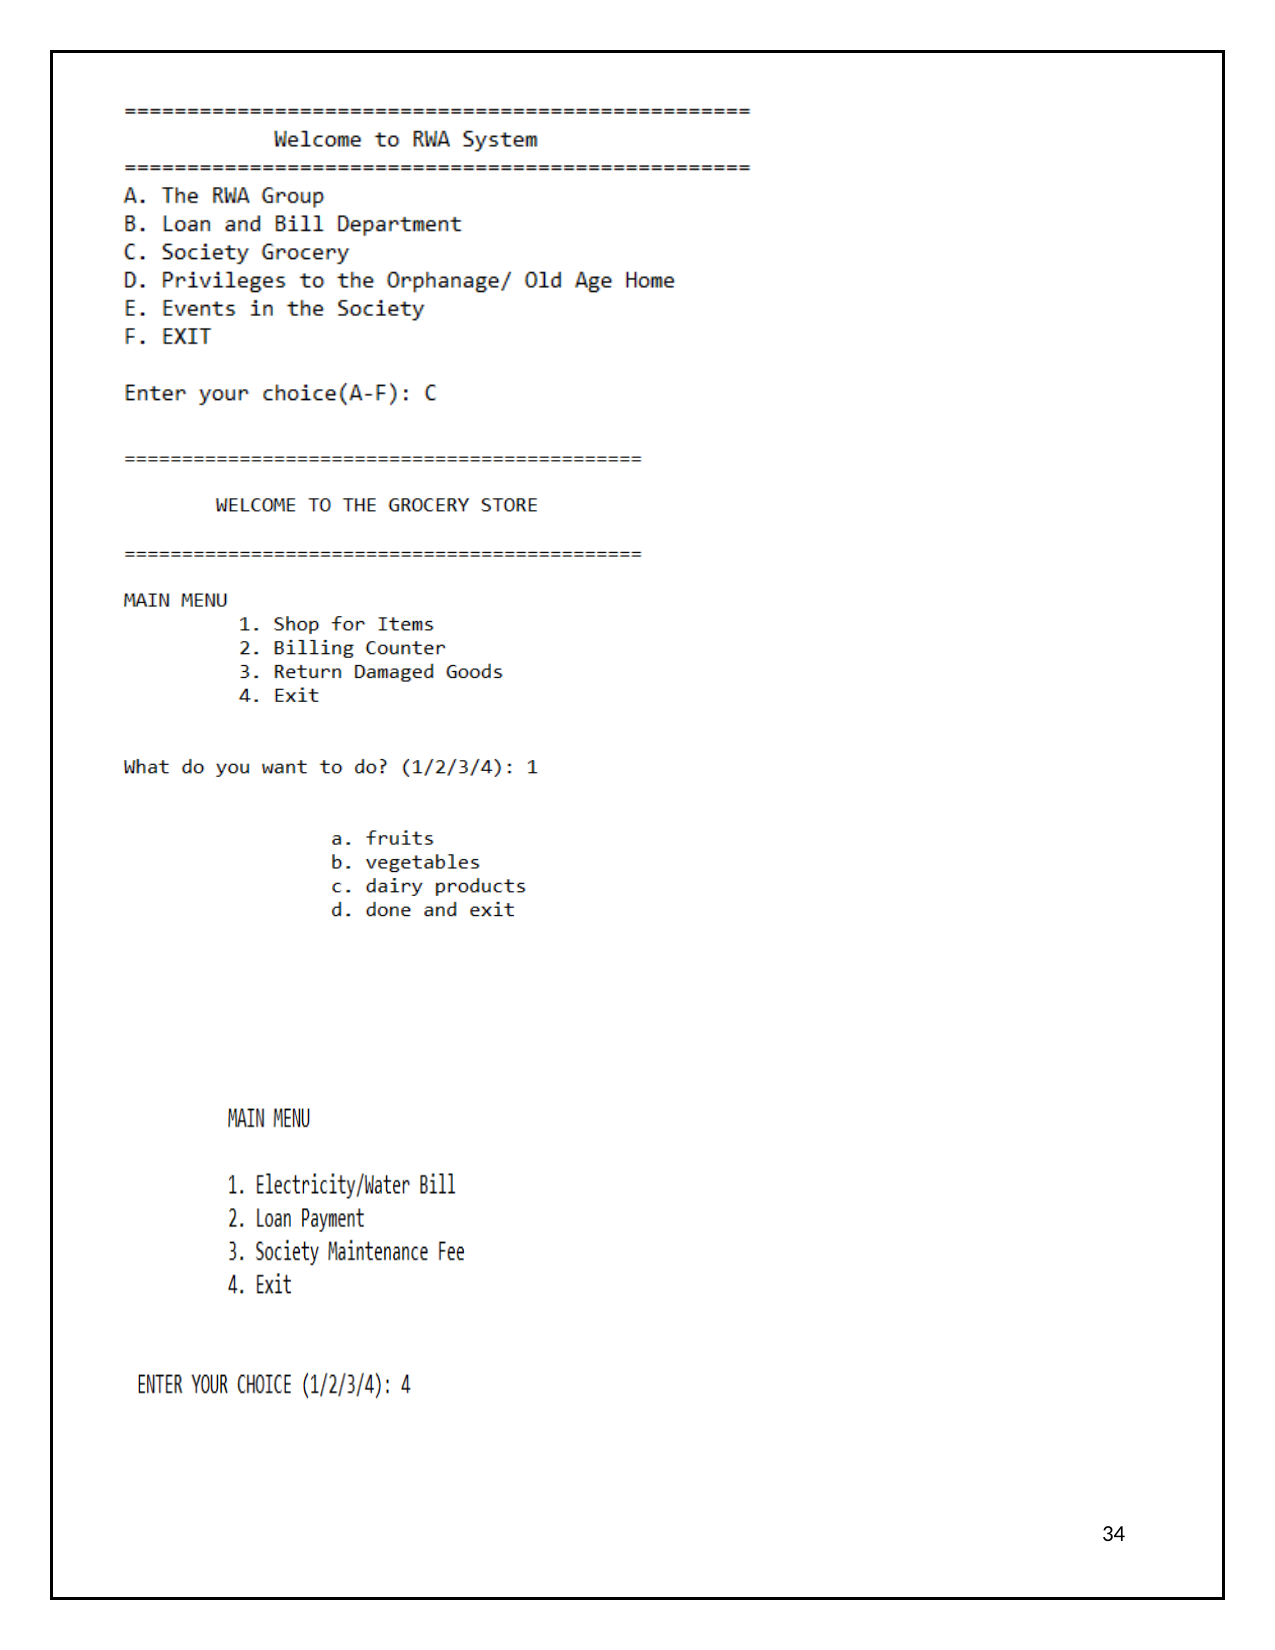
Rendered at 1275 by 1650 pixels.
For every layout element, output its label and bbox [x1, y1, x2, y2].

picture [123, 447, 655, 920]
picture [135, 1100, 470, 1405]
picture [121, 92, 779, 446]
